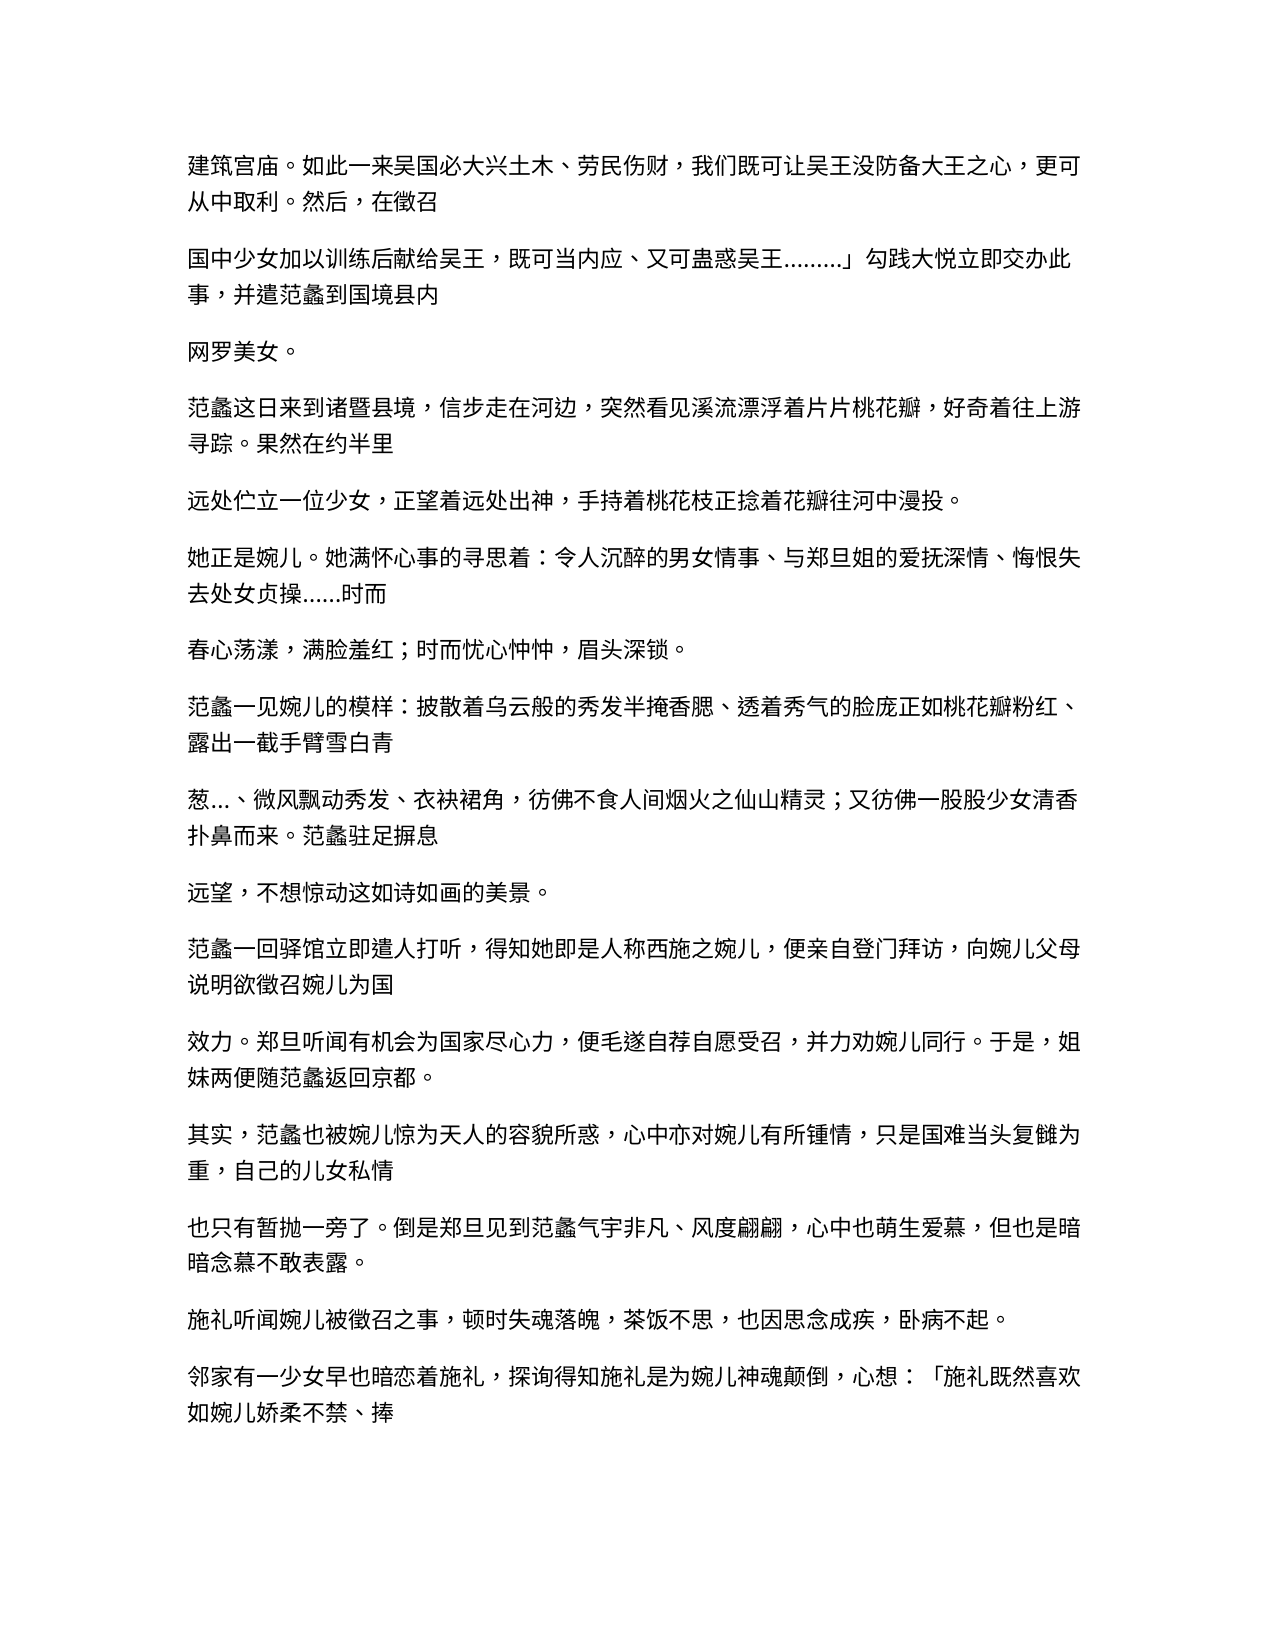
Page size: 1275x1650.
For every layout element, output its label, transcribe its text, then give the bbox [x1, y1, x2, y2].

text 春心荡漾，满脸羞红；时而忧心忡忡，眉头深锁。 [187, 634, 1087, 666]
text 网罗美女。 [187, 335, 1087, 367]
text 建筑宫庙。如此一来吴国必大兴土木、劳民伤财，我们既可让吴王没防备大王之心，更可从中取利。然后，在徵召 [187, 150, 1087, 217]
text 邻家有一少女早也暗恋着施礼，探询得知施礼是为婉儿神魂颠倒，心想：「施礼既然喜欢如婉儿娇柔不禁、捧 [187, 1361, 1087, 1428]
text 也只有暂抛一旁了。倒是郑旦见到范蠡气宇非凡、风度翩翩，心中也萌生爱慕，但也是暗暗念慕不敢表露。 [187, 1211, 1087, 1279]
text 范蠡一回驿馆立即遣人打听，得知她即是人称西施之婉儿，便亲自登门拜访，向婉儿父母说明欲徵召婉儿为国 [187, 933, 1087, 1001]
text 国中少女加以训练后献给吴王，既可当内应、又可蛊惑吴王………」勾践大悦立即交办此事，并遣范蠡到国境县内 [187, 243, 1087, 310]
text 效力。郑旦听闻有机会为国家尽心力，便毛遂自荐自愿受召，并力劝婉儿同行。于是，姐妹两便随范蠡返回京都。 [187, 1026, 1087, 1093]
text 远望，不想惊动这如诗如画的美景。 [187, 877, 1087, 908]
text 施礼听闻婉儿被徵召之事，顿时失魂落魄，茶饭不思，也因思念成疾，卧病不起。 [187, 1304, 1087, 1335]
text 范蠡这日来到诸暨县境，信步走在河边，突然看见溪流漂浮着片片桃花瓣，好奇着往上游寻踪。果然在约半里 [187, 392, 1087, 459]
text 葱…、微风飘动秀发、衣袂裙角，彷佛不食人间烟火之仙山精灵；又彷佛一股股少女清香扑鼻而来。范蠡驻足摒息 [187, 784, 1087, 851]
text 远处伫立一位少女，正望着远处出神，手持着桃花枝正捻着花瓣往河中漫投。 [187, 485, 1087, 516]
text 其实，范蠡也被婉儿惊为天人的容貌所惑，心中亦对婉儿有所锺情，只是国难当头复雠为重，自己的儿女私情 [187, 1119, 1087, 1186]
text 她正是婉儿。她满怀心事的寻思着：令人沉醉的男女情事、与郑旦姐的爱抚深情、悔恨失去处女贞操……时而 [187, 542, 1087, 609]
text 范蠡一见婉儿的模样：披散着乌云般的秀发半掩香腮、透着秀气的脸庞正如桃花瓣粉红、露出一截手臂雪白青 [187, 691, 1087, 758]
